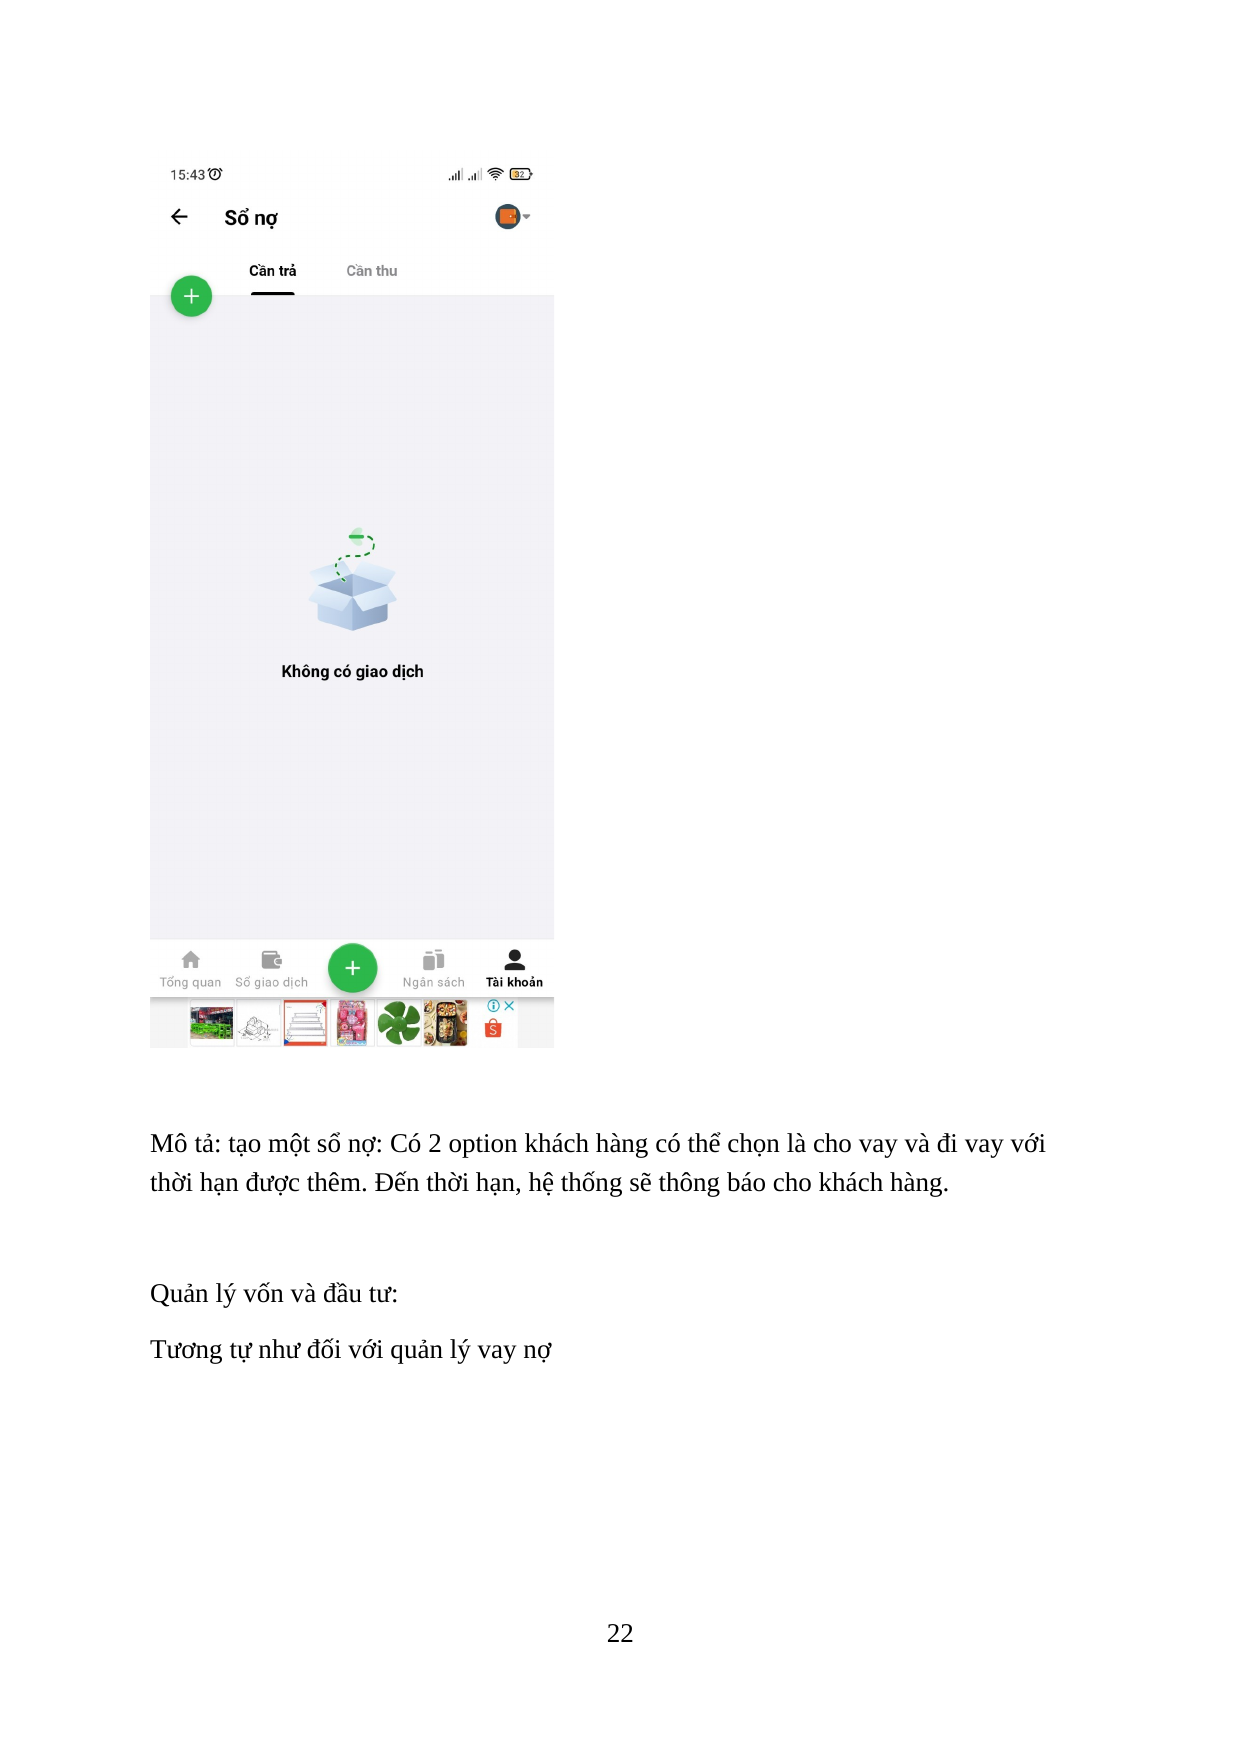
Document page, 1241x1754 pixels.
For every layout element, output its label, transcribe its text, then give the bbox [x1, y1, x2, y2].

text Tương tự như đối với quản lý vay nợ [150, 1333, 1090, 1364]
picture [150, 150, 555, 1048]
text Mô tả: tạo một sổ nợ: Có 2 option khách hàng có thể chọn là cho vay và đi vay với thời hạn được thêm. Đến thời hạn, hệ thống sẽ thông báo cho khách hàng. [150, 1128, 1090, 1198]
text Quản lý vốn và đầu tư: [150, 1277, 1090, 1309]
